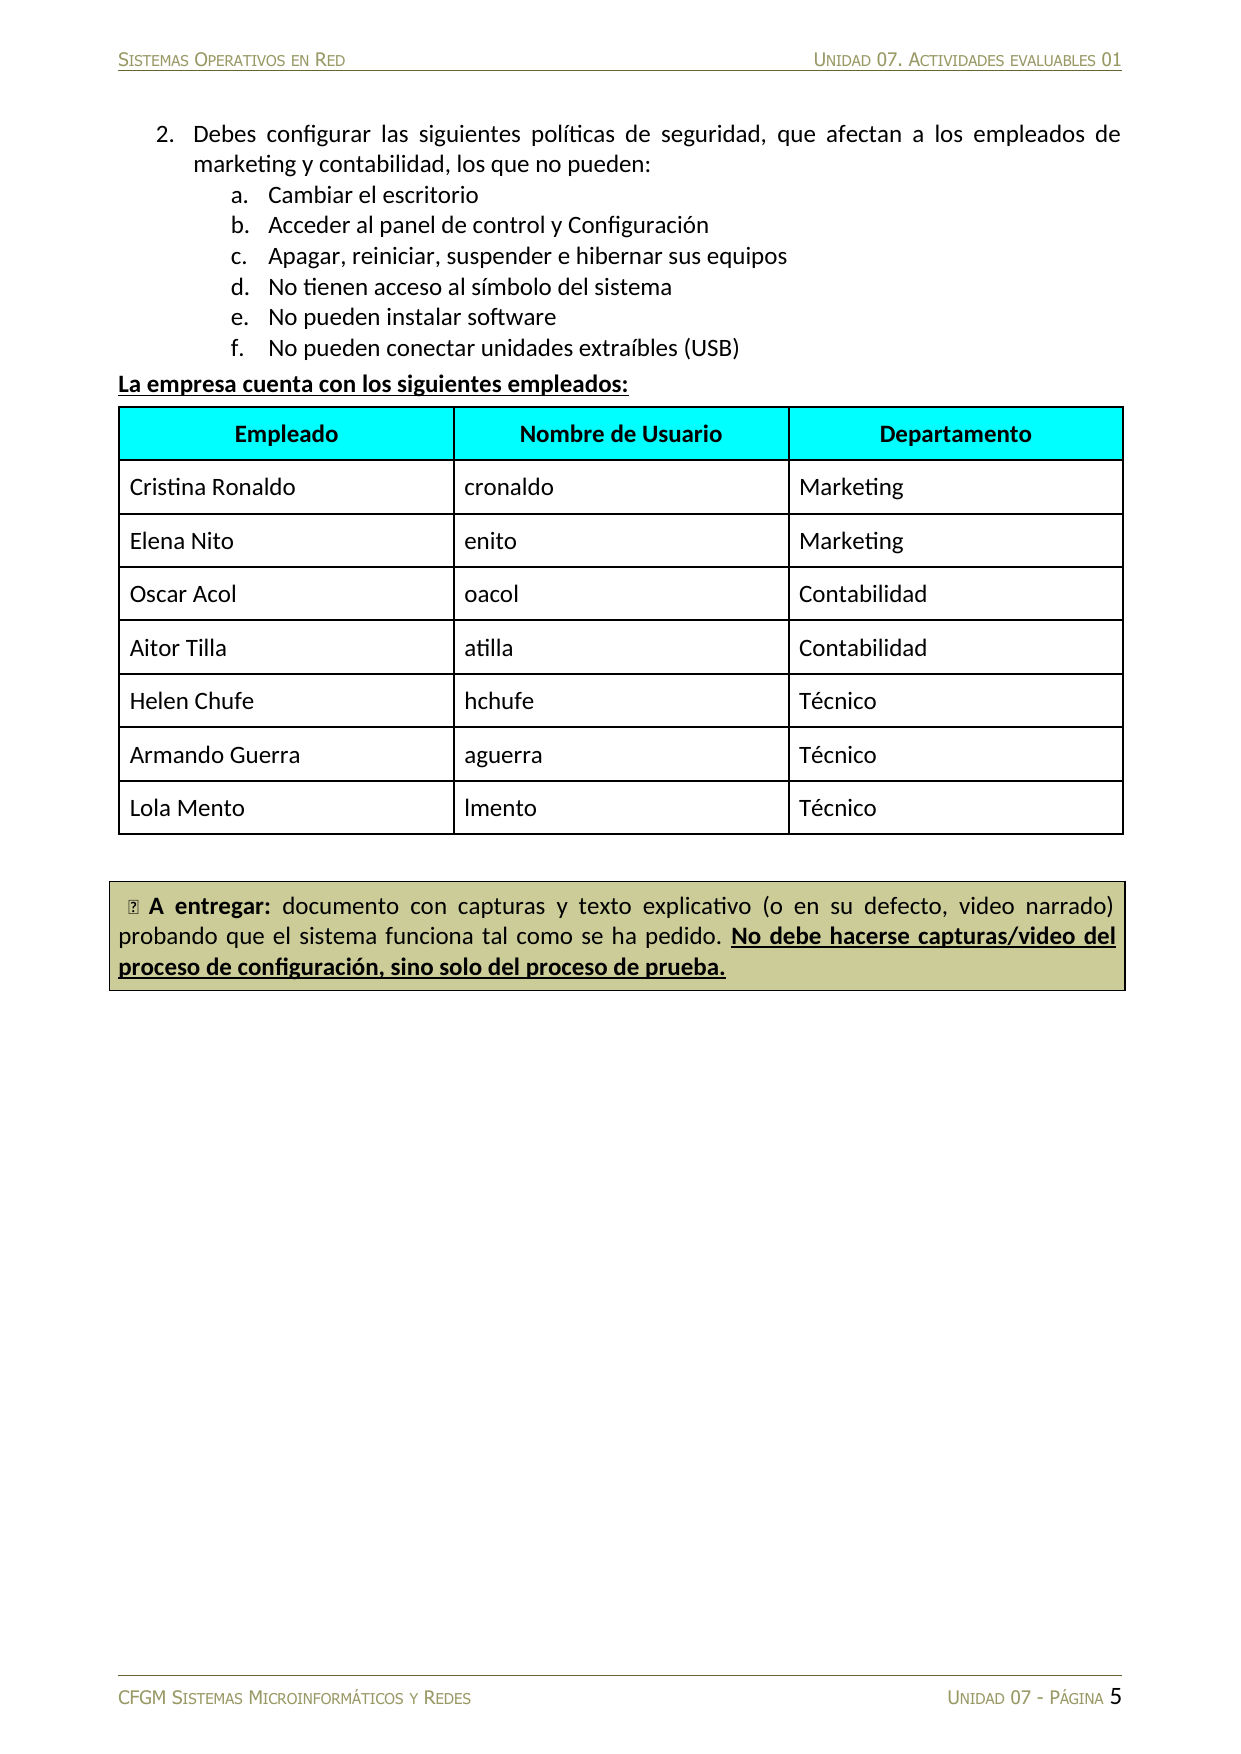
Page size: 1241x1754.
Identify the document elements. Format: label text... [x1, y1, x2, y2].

text 📕 A entregar: documento con capturas y texto explicativo (o en su defecto, video narrado) probando que el sistema funciona tal como se ha pedido. No debe hacerse capturas/video del proceso de configuración, sino solo del proceso de prueba. [110, 882, 1124, 990]
table_cell Técnico [790, 675, 1122, 726]
table_header Nombre de Usuario [455, 408, 788, 459]
table_cell hchufe [455, 675, 788, 726]
table_cell Marketing [790, 461, 1122, 512]
list Apagar, reiniciar, suspender e hibernar sus equipos [231, 240, 1122, 271]
table_cell Contabilidad [790, 568, 1122, 619]
table_cell Técnico [790, 728, 1122, 780]
table_cell Helen Chufe [120, 675, 453, 726]
list No pueden conectar unidades extraíbles (USB) [231, 332, 1122, 362]
table_header Departamento [790, 408, 1122, 459]
table_cell Técnico [790, 782, 1122, 833]
table_cell Marketing [790, 515, 1122, 566]
table_cell Lola Mento [120, 782, 453, 833]
table_cell Aitor Tilla [120, 621, 453, 673]
table_header Empleado [120, 408, 453, 459]
table_cell oacol [455, 568, 788, 619]
list Cambiar el escritorio [231, 179, 1122, 209]
table_cell atilla [455, 621, 788, 673]
list Acceder al panel de control y Configuración [231, 209, 1122, 240]
table_cell lmento [455, 782, 788, 833]
table_cell Contabilidad [790, 621, 1122, 673]
list No pueden instalar software [231, 301, 1122, 332]
table_cell enito [455, 515, 788, 566]
list Debes configurar las siguientes políticas de seguridad, que afectan a los empleados de marketing y contabilidad, los que no pueden: [156, 118, 1122, 179]
list No tienen acceso al símbolo del sistema [231, 271, 1122, 301]
table_cell cronaldo [455, 461, 788, 512]
table_cell aguerra [455, 728, 788, 780]
table_cell Cristina Ronaldo [120, 461, 453, 512]
text La empresa cuenta con los siguientes empleados: [118, 369, 1122, 399]
table_cell Elena Nito [120, 515, 453, 566]
table_cell Armando Guerra [120, 728, 453, 780]
table_cell Oscar Acol [120, 568, 453, 619]
